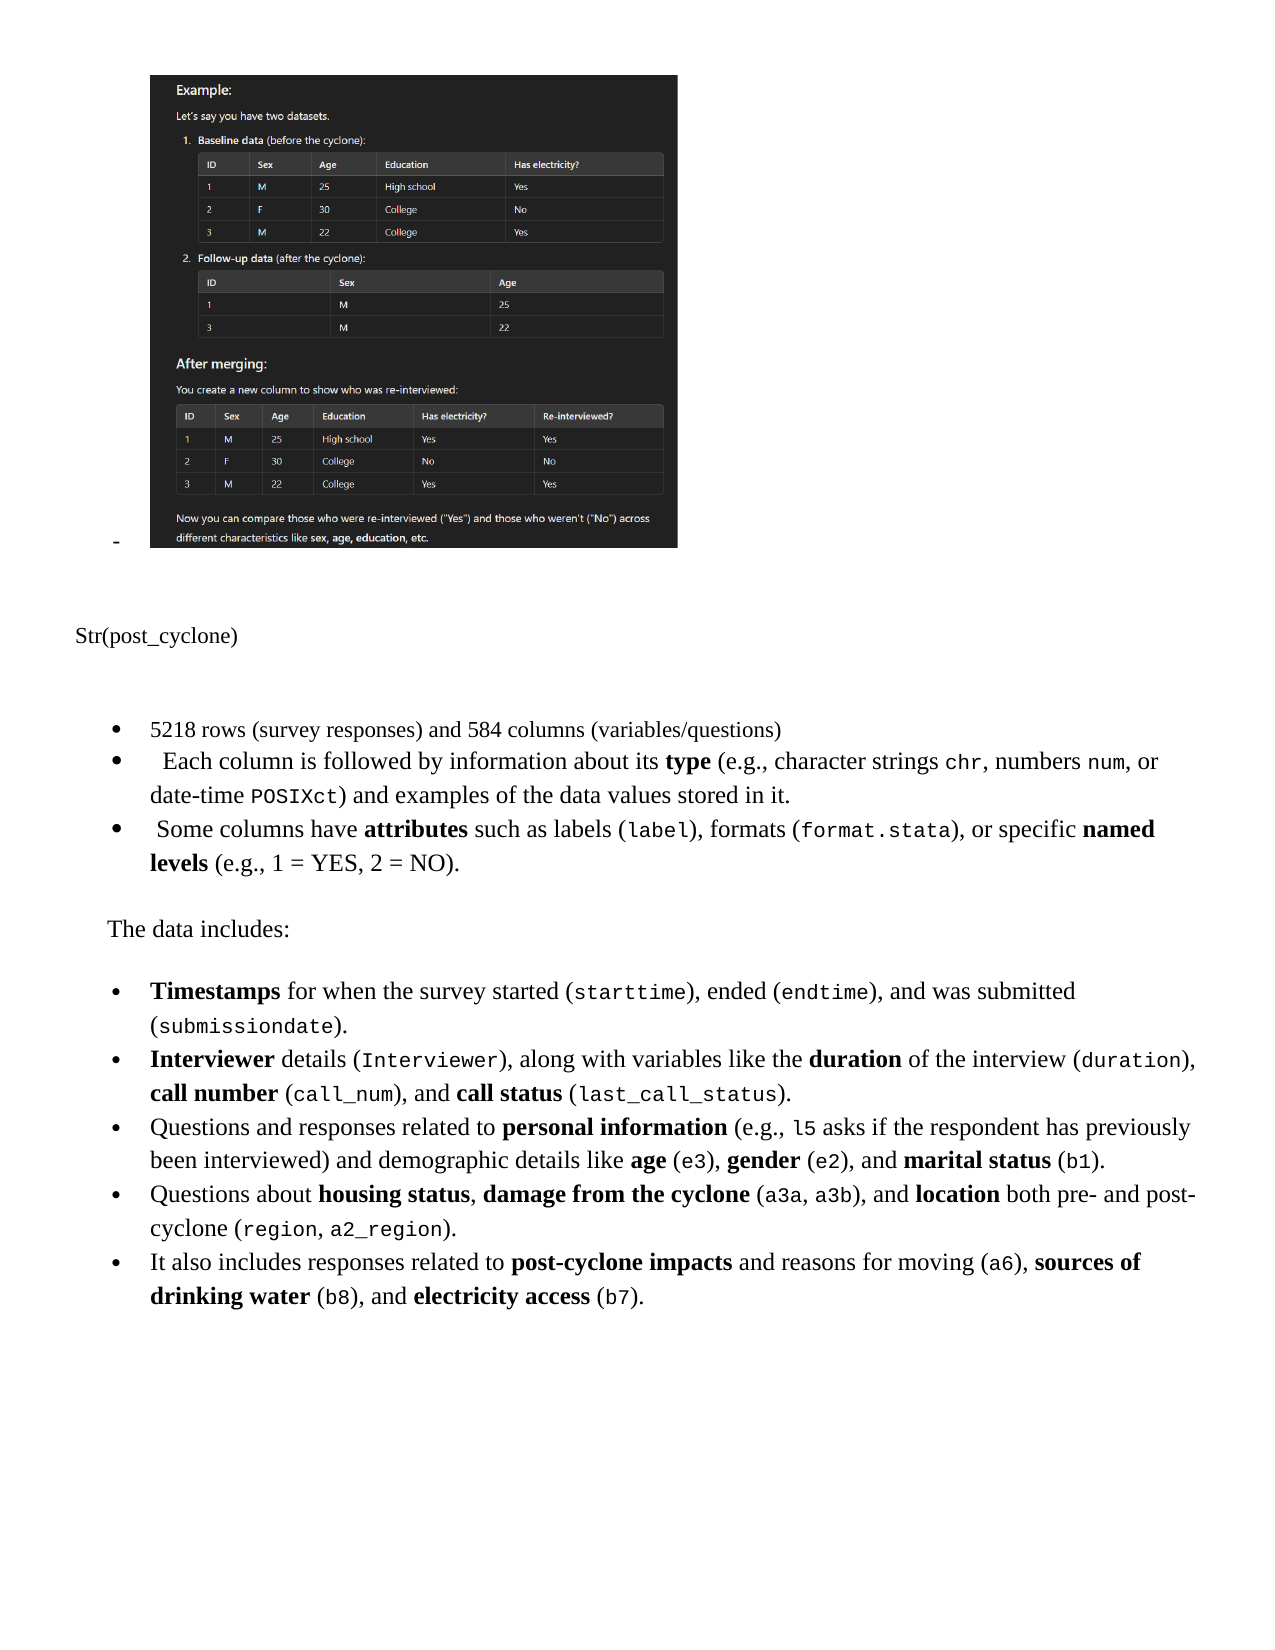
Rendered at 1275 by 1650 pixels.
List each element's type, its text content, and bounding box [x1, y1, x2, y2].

text  The data includes: [75, 914, 1200, 943]
list Interviewer details (Interviewer), along with variables like the duration of the interview (duration), call number (call_num), and call status (last_call_status). [112, 1044, 1200, 1107]
list It also includes responses related to post-cyclone impacts and reasons for moving (a6), sources of drinking water (b8), and electricity access (b7). [112, 1247, 1200, 1311]
list Each column is followed by information about its type (e.g., character strings chr, numbers num, or date-time POSIXct) and examples of the data values stored in it. [112, 746, 1200, 809]
picture [150, 75, 678, 548]
text Str(post_cyclone) [75, 622, 1200, 648]
list 5218 rows (survey responses) and 584 columns (variables/questions) [112, 716, 1200, 742]
list Questions and responses related to personal information (e.g., l5 asks if the respondent has previously been interviewed) and demographic details like age (e3), gender (e2), and marital status (b1). [112, 1112, 1200, 1175]
list Some columns have attributes such as labels (label), formats (format.stata), or specific named levels (e.g., 1 = YES, 2 = NO). [112, 814, 1200, 877]
list Questions about housing status, damage from the cyclone (a3a, a3b), and location both pre- and post-cyclone (region, a2_region). [112, 1179, 1200, 1243]
list Timestamps for when the survey started (starttime), ended (endtime), and was submitted (submissiondate). [112, 976, 1200, 1039]
